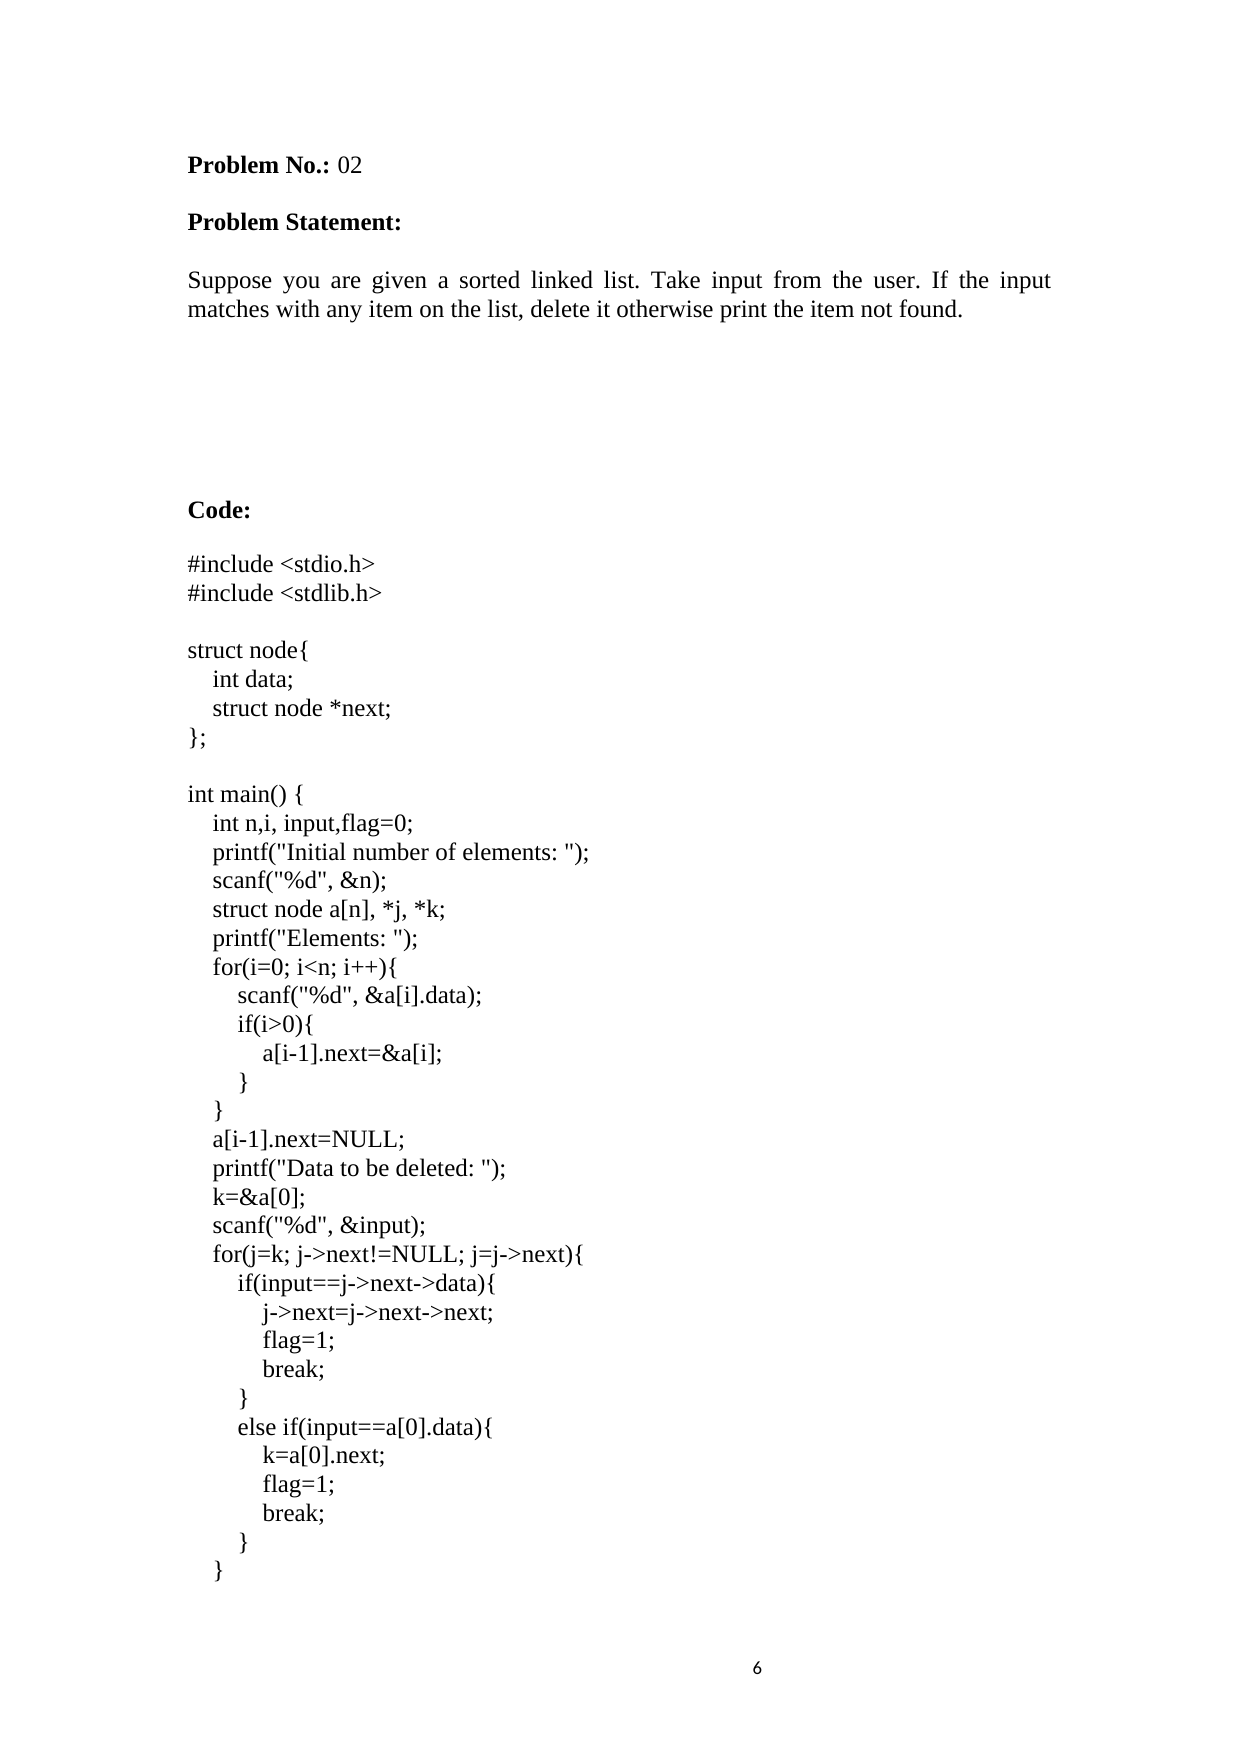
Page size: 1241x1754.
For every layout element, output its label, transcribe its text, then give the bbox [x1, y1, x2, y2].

text flag=1; [187, 1469, 1053, 1498]
text for(i=0; i<n; i++){ [187, 952, 1053, 980]
text j->next=j->next->next; [187, 1297, 1053, 1325]
text break; [187, 1498, 1053, 1527]
text if(i>0){ [187, 1009, 1053, 1038]
text struct node a[n], *j, *k; [187, 894, 1053, 923]
list Suppose you are given a sorted linked list. Take input from the user. If the input matches with any item on the list, delete it otherwise print the item not found. [187, 265, 1053, 322]
list Code: [187, 495, 1053, 524]
text k=a[0].next; [187, 1440, 1053, 1469]
text int main() { [187, 779, 1053, 808]
text struct node{ [187, 635, 1053, 664]
text } [187, 1067, 1053, 1095]
text Problem No.: 02 [187, 150, 1053, 179]
text printf("Data to be deleted: "); [187, 1153, 1053, 1182]
text } [187, 1095, 1053, 1124]
text else if(input==a[0].data){ [187, 1412, 1053, 1440]
text #include <stdio.h> [187, 549, 1053, 578]
text } [187, 1555, 1053, 1584]
text printf("Elements: "); [187, 923, 1053, 952]
text flag=1; [187, 1325, 1053, 1354]
text int n,i, input,flag=0; [187, 808, 1053, 837]
text }; [187, 722, 1053, 750]
text struct node *next; [187, 693, 1053, 722]
text if(input==j->next->data){ [187, 1268, 1053, 1297]
text int data; [187, 664, 1053, 693]
text printf("Initial number of elements: "); [187, 837, 1053, 865]
text } [187, 1527, 1053, 1555]
text scanf("%d", &n); [187, 865, 1053, 894]
text a[i-1].next=NULL; [187, 1124, 1053, 1153]
text break; [187, 1354, 1053, 1383]
text a[i-1].next=&a[i]; [187, 1038, 1053, 1067]
text scanf("%d", &input); [187, 1210, 1053, 1239]
list Problem Statement: [187, 207, 1053, 236]
text } [187, 1383, 1053, 1412]
text k=&a[0]; [187, 1182, 1053, 1210]
text scanf("%d", &a[i].data); [187, 980, 1053, 1009]
text for(j=k; j->next!=NULL; j=j->next){ [187, 1239, 1053, 1268]
text #include <stdlib.h> [187, 578, 1053, 607]
